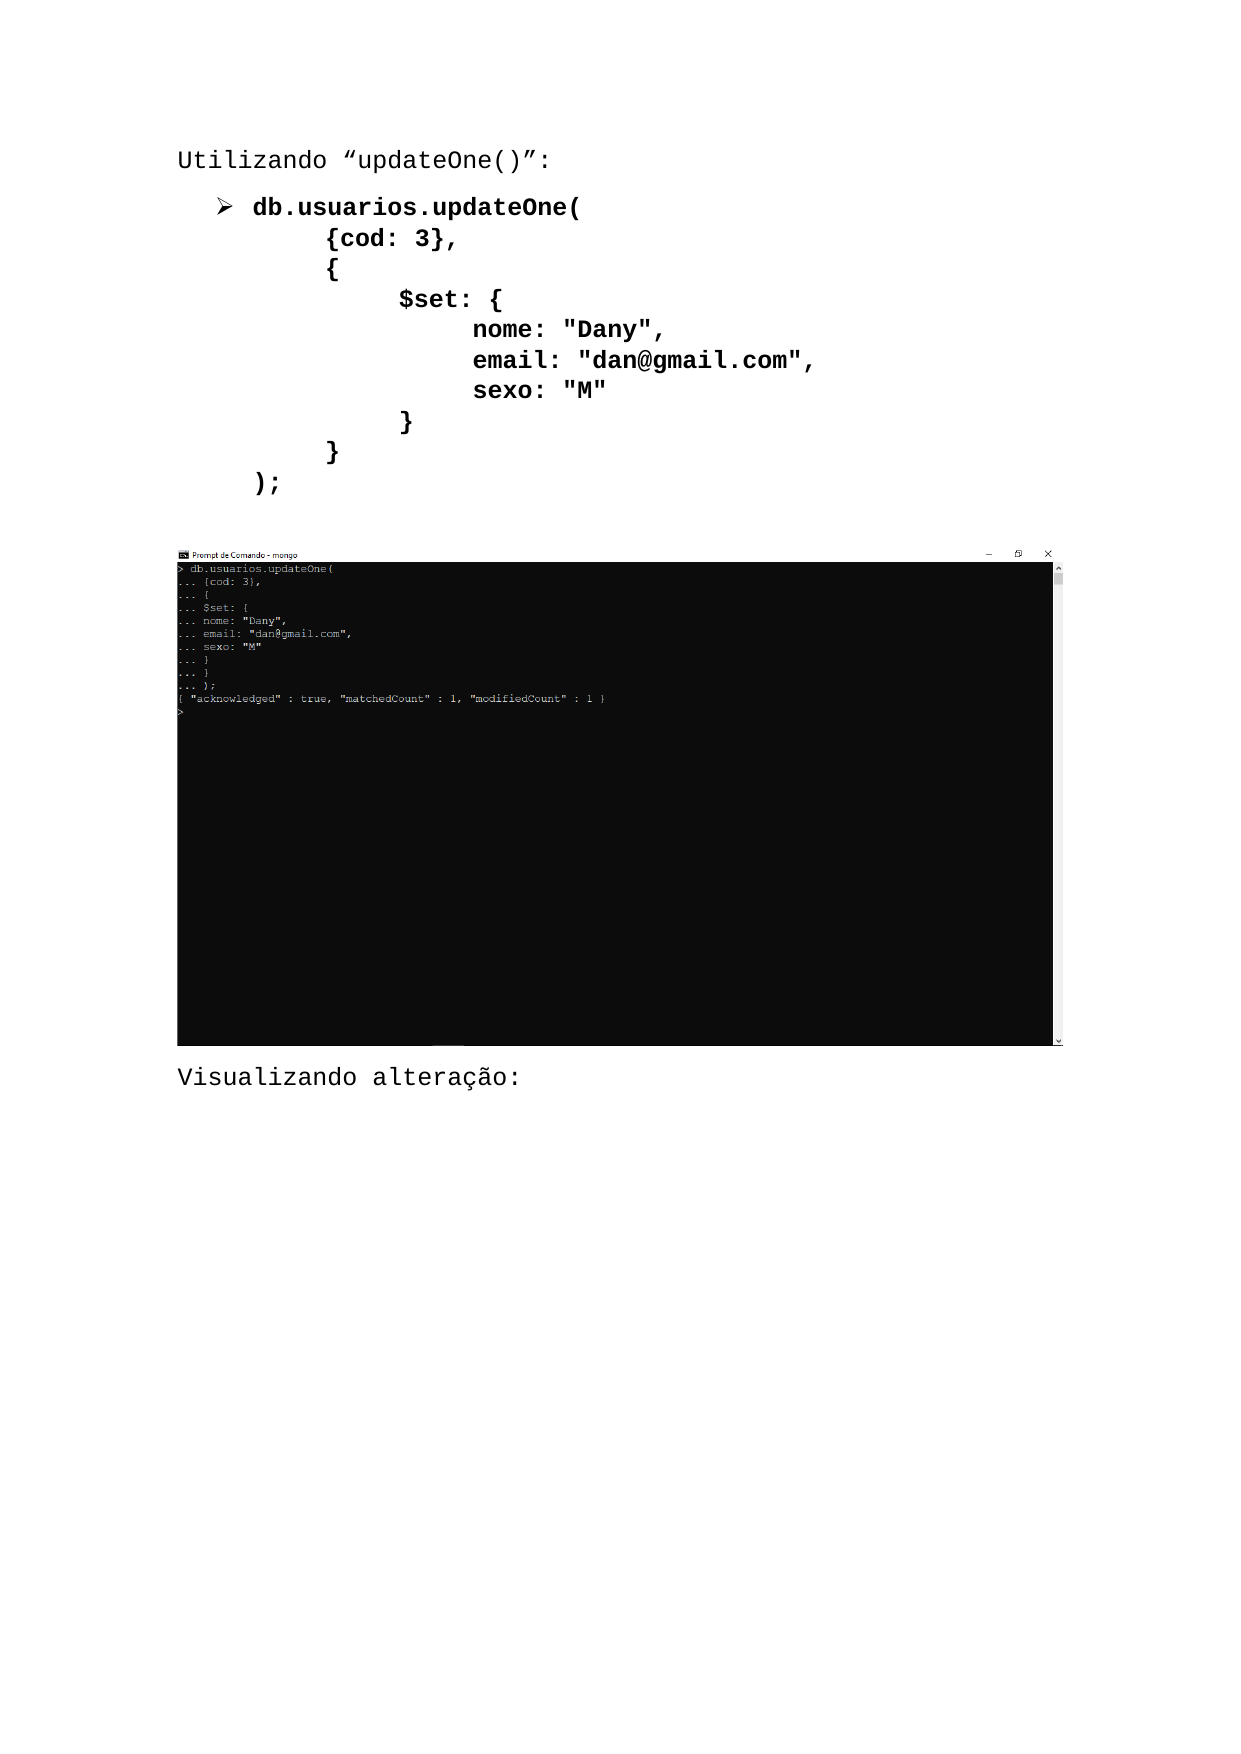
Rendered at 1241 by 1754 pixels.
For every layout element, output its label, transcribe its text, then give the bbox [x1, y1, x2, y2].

list email: "dan@gmail.com", [252, 347, 1063, 376]
list nome: "Dany", [252, 317, 1063, 345]
text Visualizando alteração: [177, 1064, 1063, 1092]
list { [252, 256, 1063, 284]
list ); [252, 469, 1063, 498]
picture [177, 547, 1063, 1046]
list {cod: 3}, [252, 225, 1063, 254]
list } [252, 408, 1063, 437]
list sexo: "M" [252, 378, 1063, 406]
list $set: { [252, 286, 1063, 315]
list } [252, 439, 1063, 467]
text Utilizando “updateOne()”: [177, 148, 1063, 176]
list db.usuarios.updateOne( [215, 195, 1063, 223]
